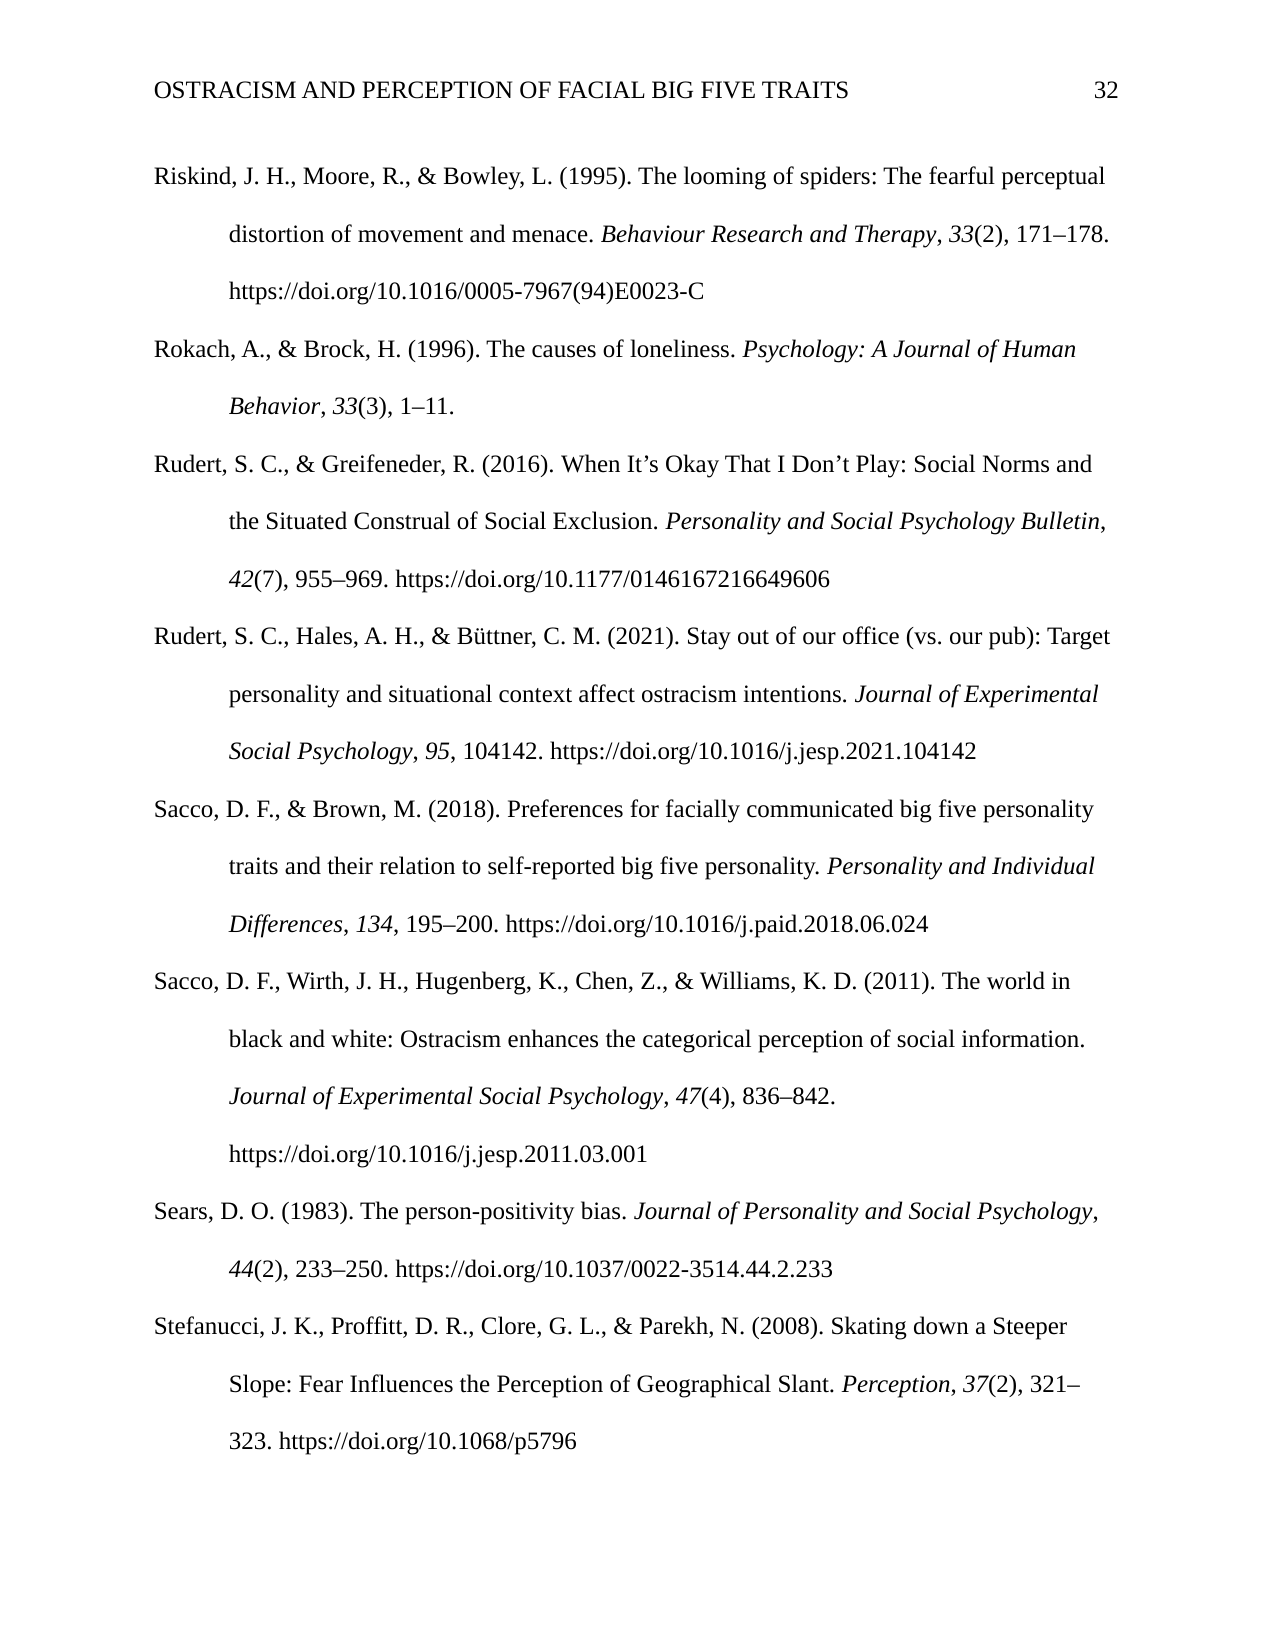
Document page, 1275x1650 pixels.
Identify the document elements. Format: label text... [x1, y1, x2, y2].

text Rokach, A., & Brock, H. (1996). The causes of loneliness. Psychology: A Journal of Human Behavior, 33(3), 1–11. [153, 334, 1121, 420]
text Stefanucci, J. K., Proffitt, D. R., Clore, G. L., & Parekh, N. (2008). Skating down a Steeper Slope: Fear Influences the Perception of Geographical Slant. Perception, 37(2), 321–323. https://doi.org/10.1068/p5796 [153, 1311, 1121, 1455]
text Rudert, S. C., & Greifeneder, R. (2016). When It’s Okay That I Don’t Play: Social Norms and the Situated Construal of Social Exclusion. Personality and Social Psychology Bulletin, 42(7), 955–969. https://doi.org/10.1177/0146167216649606 [153, 449, 1121, 592]
text Riskind, J. H., Moore, R., & Bowley, L. (1995). The looming of spiders: The fearful perceptual distortion of movement and menace. Behaviour Research and Therapy, 33(2), 171–178. https://doi.org/10.1016/0005-7967(94)E0023-C [153, 161, 1121, 305]
text Sacco, D. F., Wirth, J. H., Hugenberg, K., Chen, Z., & Williams, K. D. (2011). The world in black and white: Ostracism enhances the categorical perception of social information. Journal of Experimental Social Psychology, 47(4), 836–842. https://doi.org/10.1016/j.jesp.2011.03.001 [153, 966, 1121, 1167]
text Rudert, S. C., Hales, A. H., & Büttner, C. M. (2021). Stay out of our office (vs. our pub): Target personality and situational context affect ostracism intentions. Journal of Experimental Social Psychology, 95, 104142. https://doi.org/10.1016/j.jesp.2021.104142 [153, 621, 1121, 765]
text Sacco, D. F., & Brown, M. (2018). Preferences for facially communicated big five personality traits and their relation to self-reported big five personality. Personality and Individual Differences, 134, 195–200. https://doi.org/10.1016/j.paid.2018.06.024 [153, 794, 1121, 937]
text Sears, D. O. (1983). The person-positivity bias. Journal of Personality and Social Psychology, 44(2), 233–250. https://doi.org/10.1037/0022-3514.44.2.233 [153, 1196, 1121, 1282]
